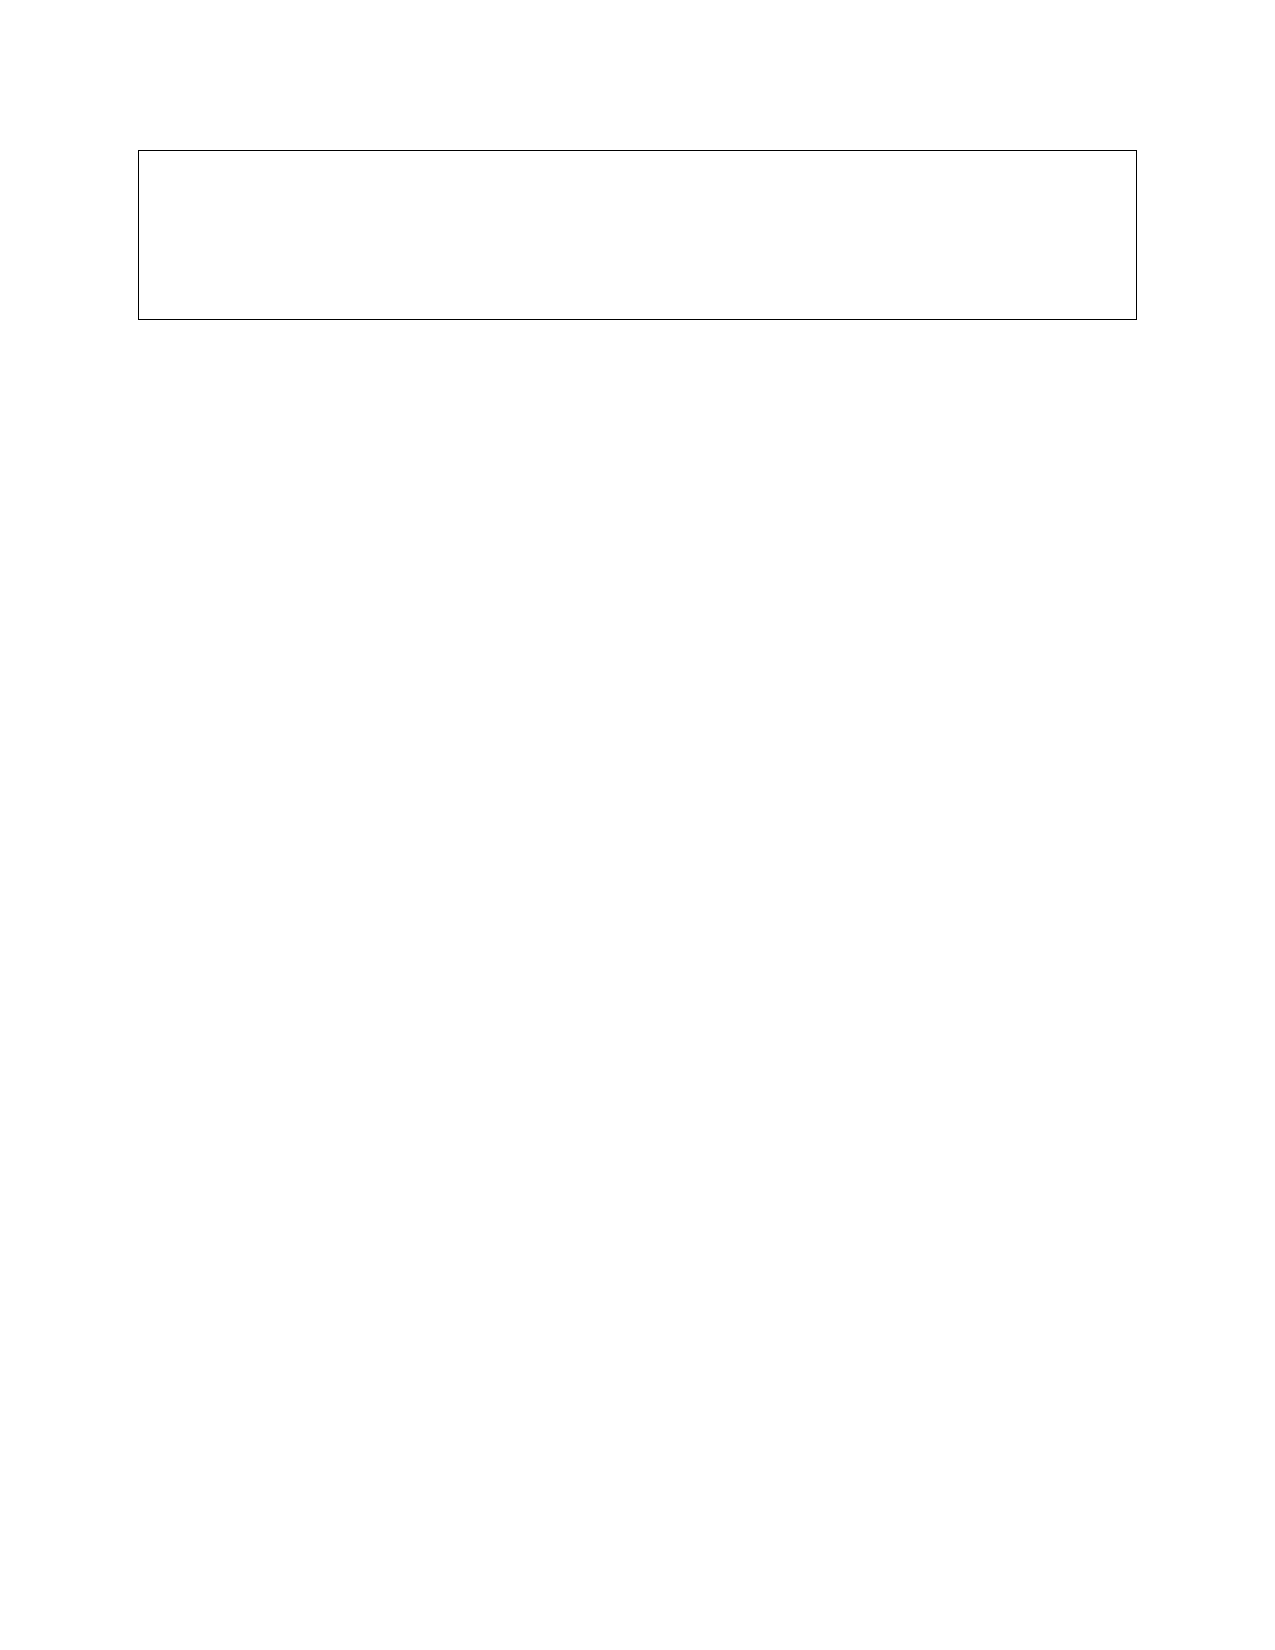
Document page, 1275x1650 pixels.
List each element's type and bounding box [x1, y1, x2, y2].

table_cell [139, 151, 1136, 319]
